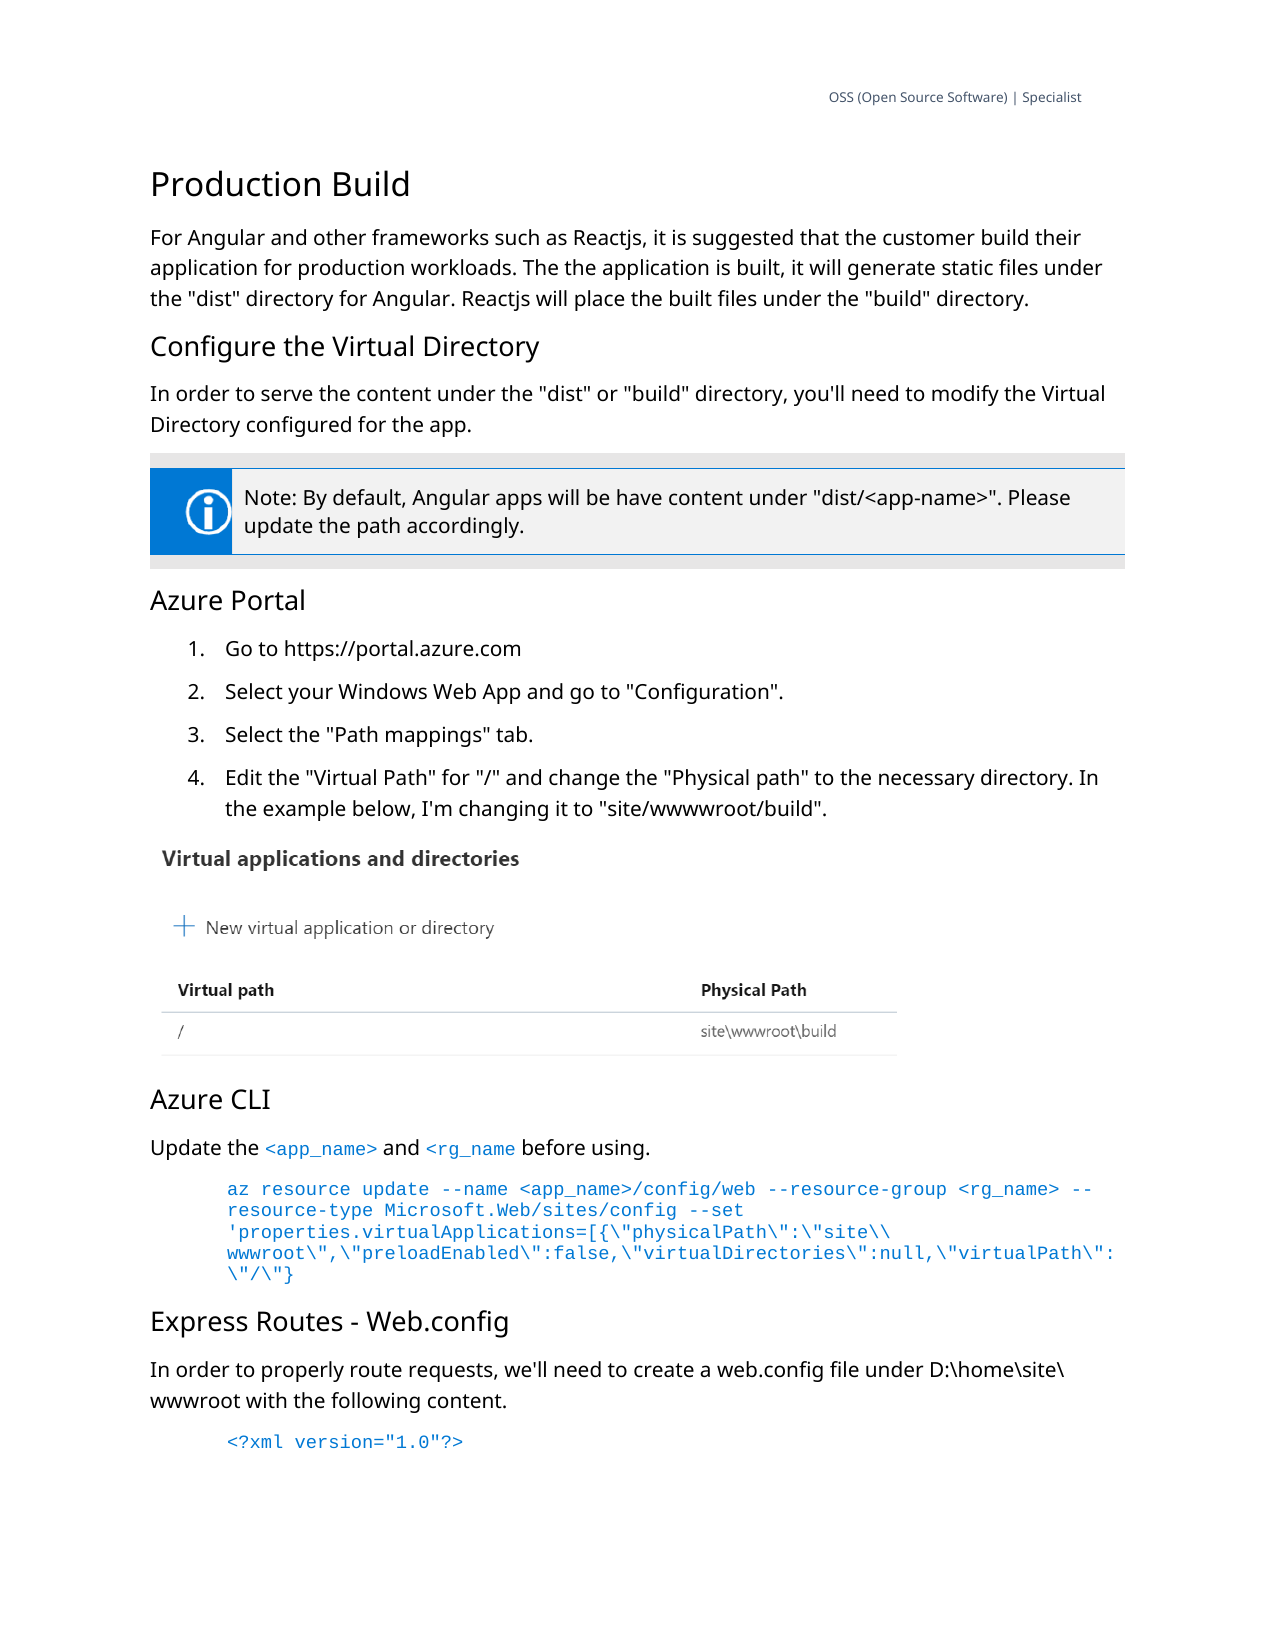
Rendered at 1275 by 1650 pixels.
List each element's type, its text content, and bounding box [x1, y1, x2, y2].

text Update the <app_name> and <rg_name before using. [150, 1133, 1125, 1161]
picture [150, 837, 897, 1066]
subtitle Configure the Virtual Directory [150, 327, 1125, 364]
text In order to serve the content under the "dist" or "build" directory, you'll need to modify the Virtual Directory configured for the app. [150, 379, 1125, 438]
subtitle Production Build [150, 161, 1125, 207]
text Express Routes - Web.config [150, 1303, 1125, 1340]
list Edit the "Virtual Path" for "/" and change the "Physical path" to the necessary directory. In the example below, I'm changing it to "site/wwwwroot/build". [187, 763, 1125, 822]
table_cell [150, 469, 232, 554]
table_cell Note: By default, Angular apps will be have content under "dist/<app-name>". Please update the path accordingly. [233, 469, 1125, 554]
text Azure CLI [150, 1080, 1125, 1117]
text <?xml version="1.0"?> [227, 1433, 1125, 1454]
list Select your Windows Web App and go to "Configuration". [187, 677, 1125, 706]
text az resource update --name <app_name>/config/web --resource-group <rg_name> --resource-type Microsoft.Web/sites/config --set 'properties.virtualApplications=[{\"physicalPath\":\"site\\wwwroot\",\"preloadEnabled\":false,\"virtualDirectories\":null,\"virtualPath\":\"/\"} [227, 1180, 1125, 1286]
table_header [150, 453, 232, 468]
list Select the "Path mappings" tab. [187, 720, 1125, 749]
text For Angular and other frameworks such as Reactjs, it is suggested that the customer build their application for production workloads. The the application is built, it will generate static files under the "dist" directory for Angular. Reactjs will place the built files under the "build" directory. [150, 223, 1125, 312]
table_header [233, 453, 1125, 468]
subtitle Azure Portal [150, 582, 1125, 618]
table_cell [233, 555, 1125, 569]
table_cell [150, 555, 232, 569]
list Go to https://portal.azure.com [187, 634, 1125, 662]
text In order to properly route requests, we'll need to create a web.config file under D:\home\site\wwwroot with the following content. [150, 1355, 1125, 1414]
